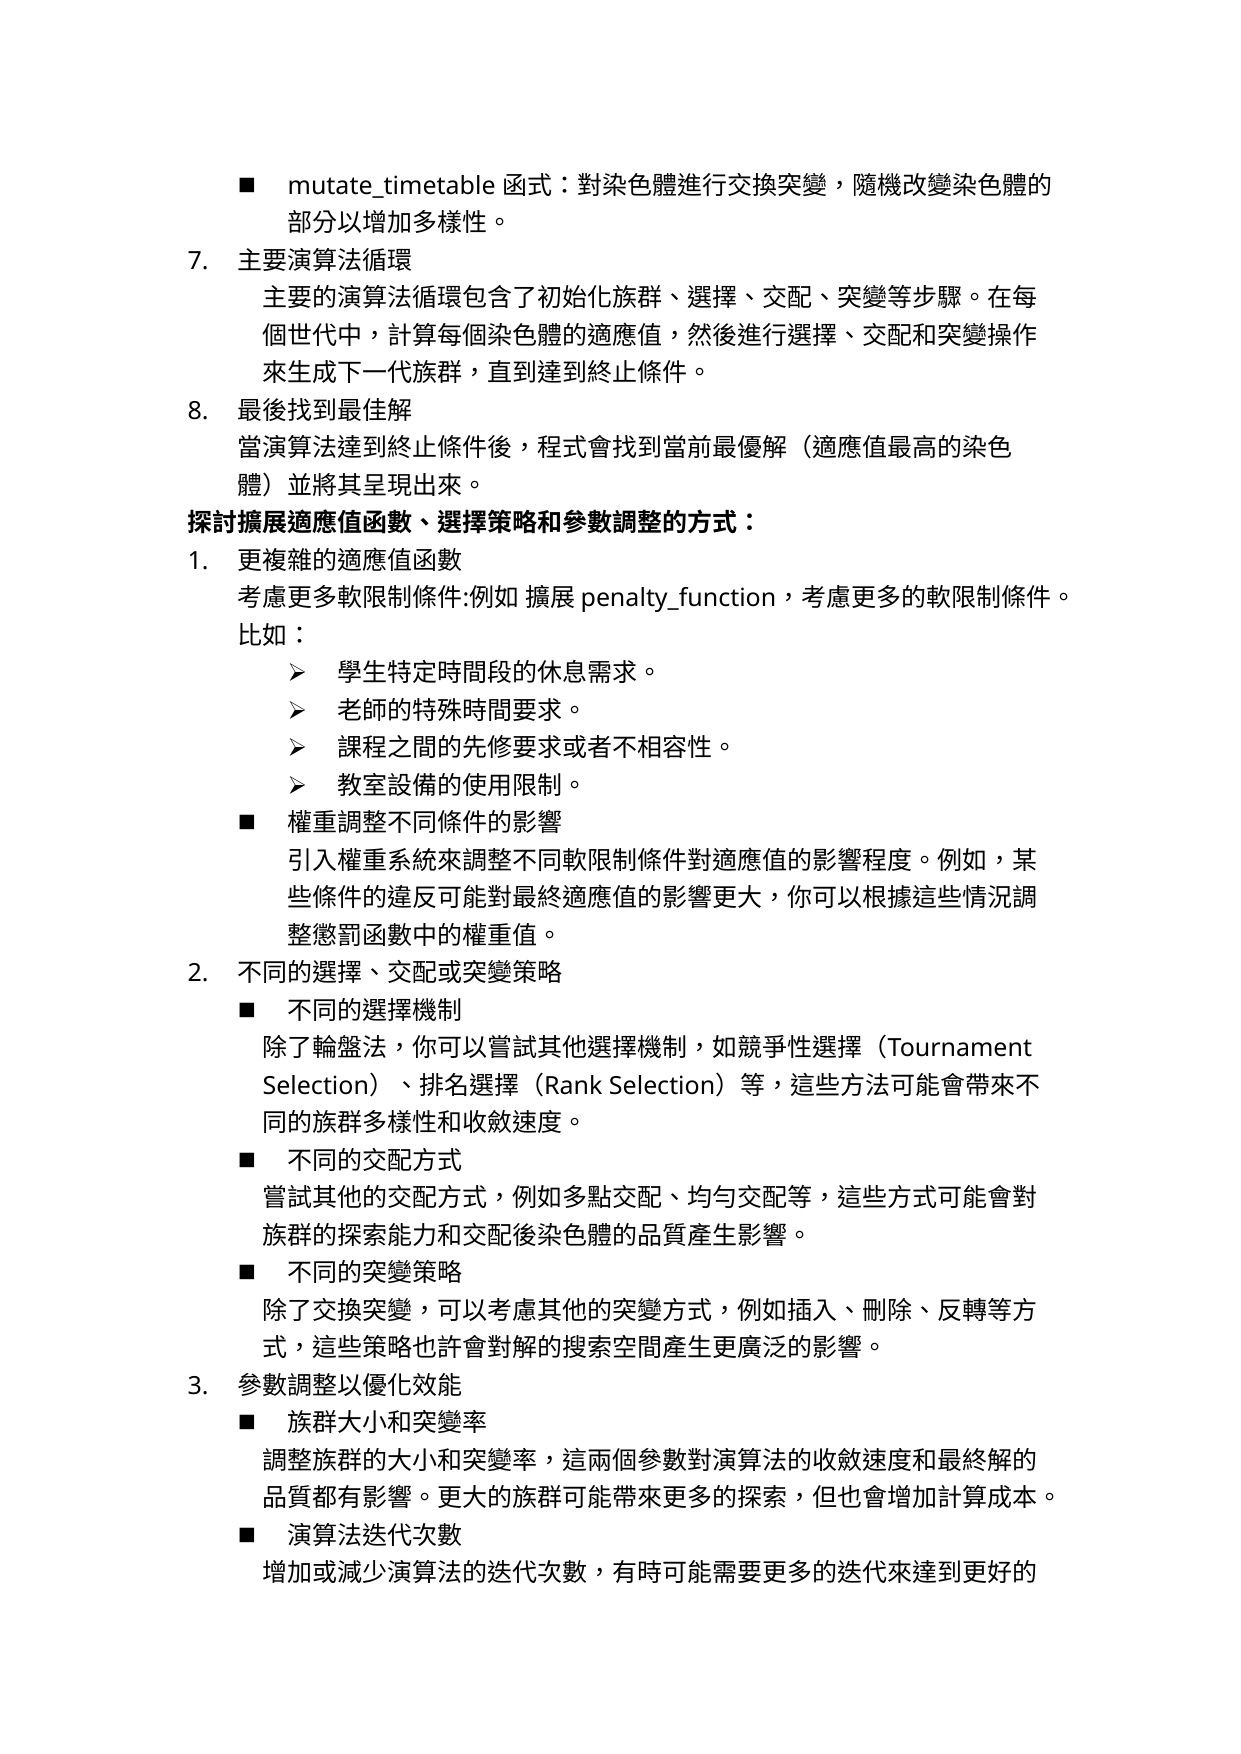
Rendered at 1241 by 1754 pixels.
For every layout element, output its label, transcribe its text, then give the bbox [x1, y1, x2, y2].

list 主要的演算法循環包含了初始化族群、選擇、交配、突變等步驟。在每個世代中，計算每個染色體的適應值，然後進行選擇、交配和突變操作來生成下一代族群，直到達到終止條件。 [262, 277, 1053, 389]
list 權重調整不同條件的影響 [237, 802, 1053, 839]
list 不同的選擇機制 [237, 989, 1053, 1027]
list 不同的選擇、交配或突變策略 [187, 952, 1053, 989]
list 引入權重系統來調整不同軟限制條件對適應值的影響程度。例如，某些條件的違反可能對最終適應值的影響更大，你可以根據這些情況調整懲罰函數中的權重值。 [287, 839, 1053, 952]
list 調整族群的大小和突變率，這兩個參數對演算法的收斂速度和最終解的品質都有影響。更大的族群可能帶來更多的探索，但也會增加計算成本。 [262, 1439, 1053, 1514]
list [262, 1552, 1053, 1589]
list 族群大小和突變率 [237, 1402, 1053, 1439]
list 課程之間的先修要求或者不相容性。 [287, 727, 1053, 764]
list 除了交換突變，可以考慮其他的突變方式，例如插入、刪除、反轉等方式，這些策略也許會對解的搜索空間產生更廣泛的影響。 [262, 1289, 1053, 1364]
list 除了輪盤法，你可以嘗試其他選擇機制，如競爭性選擇（Tournament Selection）、排名選擇（Rank Selection）等，這些方法可能會帶來不同的族群多樣性和收斂速度。 [262, 1027, 1053, 1139]
list 不同的突變策略 [237, 1252, 1053, 1289]
list 主要演算法循環 [187, 239, 1053, 277]
list 當演算法達到終止條件後，程式會找到當前最優解（適應值最高的染色體）並將其呈現出來。 [237, 427, 1053, 502]
list 考慮更多軟限制條件:例如 擴展 penalty_function，考慮更多的軟限制條件。 [237, 577, 1053, 614]
list 比如： [237, 614, 1053, 652]
list 不同的交配方式 [237, 1139, 1053, 1177]
list 更複雜的適應值函數 [187, 539, 1053, 577]
list mutate_timetable 函式：對染色體進行交換突變，隨機改變染色體的部分以增加多樣性。 [237, 164, 1053, 239]
list 教室設備的使用限制。 [287, 764, 1053, 802]
list 參數調整以優化效能 [187, 1364, 1053, 1402]
list 老師的特殊時間要求。 [287, 689, 1053, 727]
list 演算法迭代次數 [237, 1514, 1053, 1552]
list 嘗試其他的交配方式，例如多點交配、均勻交配等，這些方式可能會對族群的探索能力和交配後染色體的品質產生影響。 [262, 1177, 1053, 1252]
list 探討擴展適應值函數、選擇策略和參數調整的方式： [187, 502, 1053, 539]
list 學生特定時間段的休息需求。 [287, 652, 1053, 689]
list 最後找到最佳解 [187, 389, 1053, 427]
